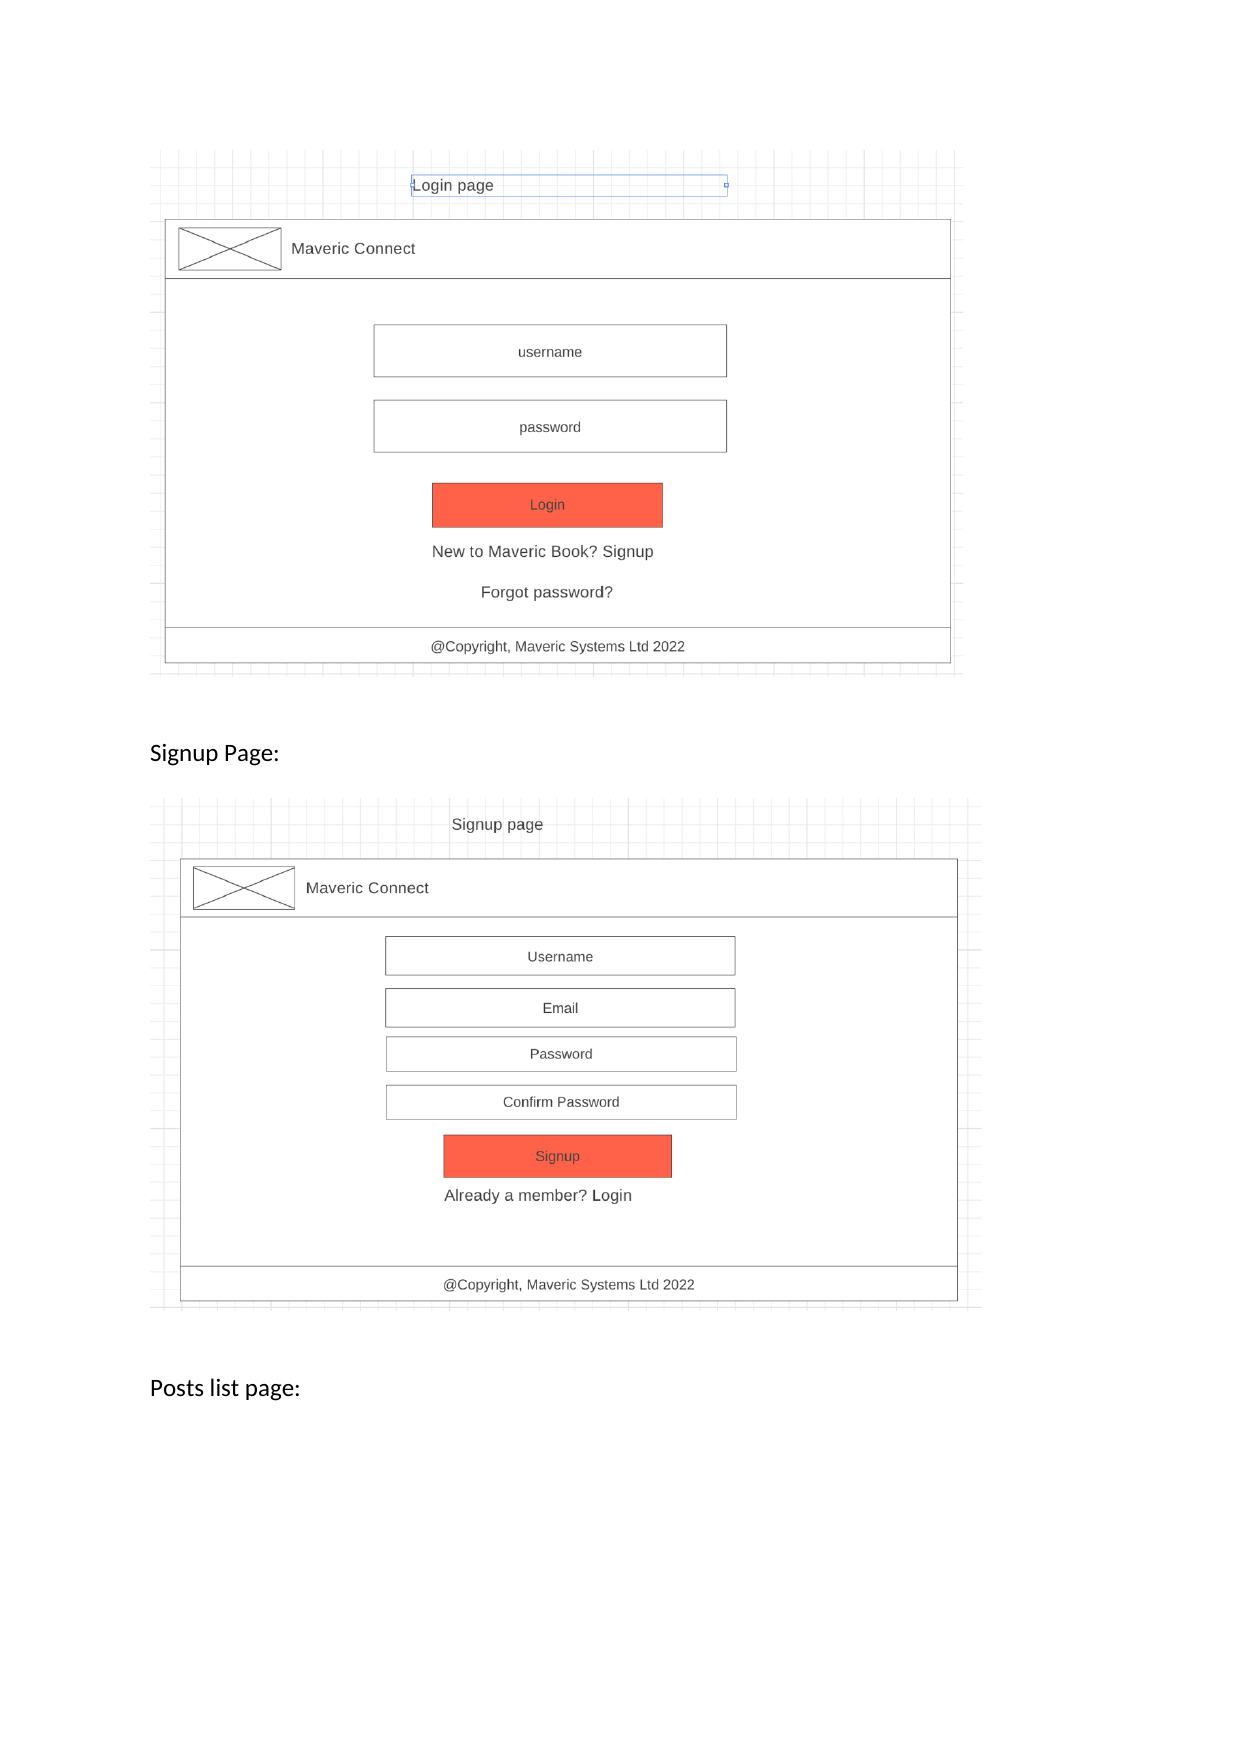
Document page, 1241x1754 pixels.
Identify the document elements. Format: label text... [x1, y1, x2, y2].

text Posts list page: [150, 1372, 1090, 1402]
text Signup Page: [150, 737, 1090, 768]
picture [150, 150, 963, 677]
picture [150, 798, 982, 1311]
